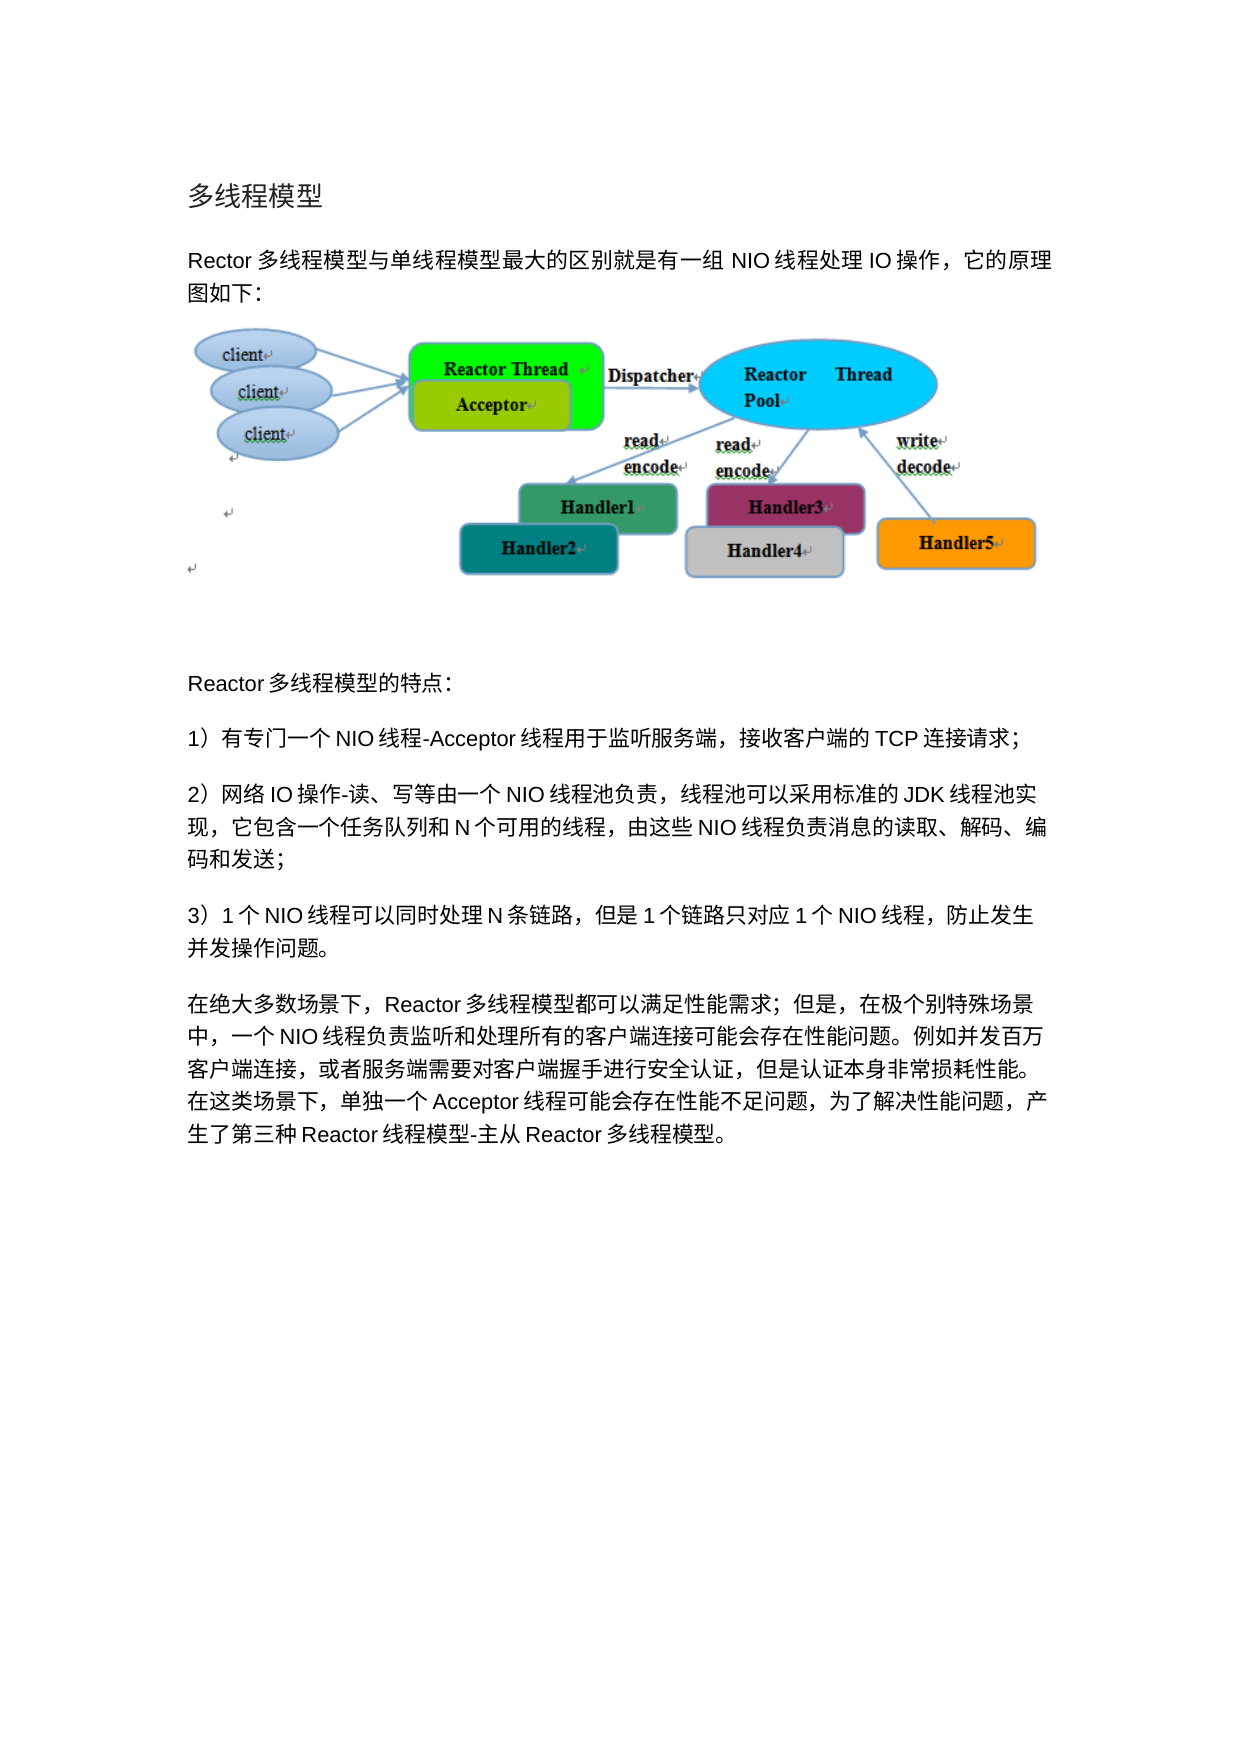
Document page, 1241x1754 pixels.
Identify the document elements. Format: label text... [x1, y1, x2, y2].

text 1）有专门一个NIO线程-Acceptor线程用于监听服务端，接收客户端的TCP连接请求； [187, 721, 1053, 753]
text 在绝大多数场景下，Reactor多线程模型都可以满足性能需求；但是，在极个别特殊场景中，一个NIO线程负责监听和处理所有的客户端连接可能会存在性能问题。例如并发百万客户端连接，或者服务端需要对客户端握手进行安全认证，但是认证本身非常损耗性能。在这类场景下，单独一个Acceptor线程可能会存在性能不足问题，为了解决性能问题，产生了第三种Reactor线程模型-主从Reactor多线程模型。 [187, 986, 1053, 1149]
text Rector多线程模型与单线程模型最大的区别就是有一组NIO线程处理IO操作，它的原理图如下： [187, 243, 1053, 307]
subtitle 多线程模型 [187, 162, 1053, 227]
text 2）网络IO操作-读、写等由一个NIO线程池负责，线程池可以采用标准的JDK线程池实现，它包含一个任务队列和N个可用的线程，由这些NIO线程负责消息的读取、解码、编码和发送； [187, 777, 1053, 874]
text Reactor多线程模型的特点： [187, 665, 1053, 698]
text 3）1个NIO线程可以同时处理N条链路，但是1个链路只对应1个NIO线程，防止发生并发操作问题。 [187, 898, 1053, 963]
picture [187, 307, 1053, 594]
